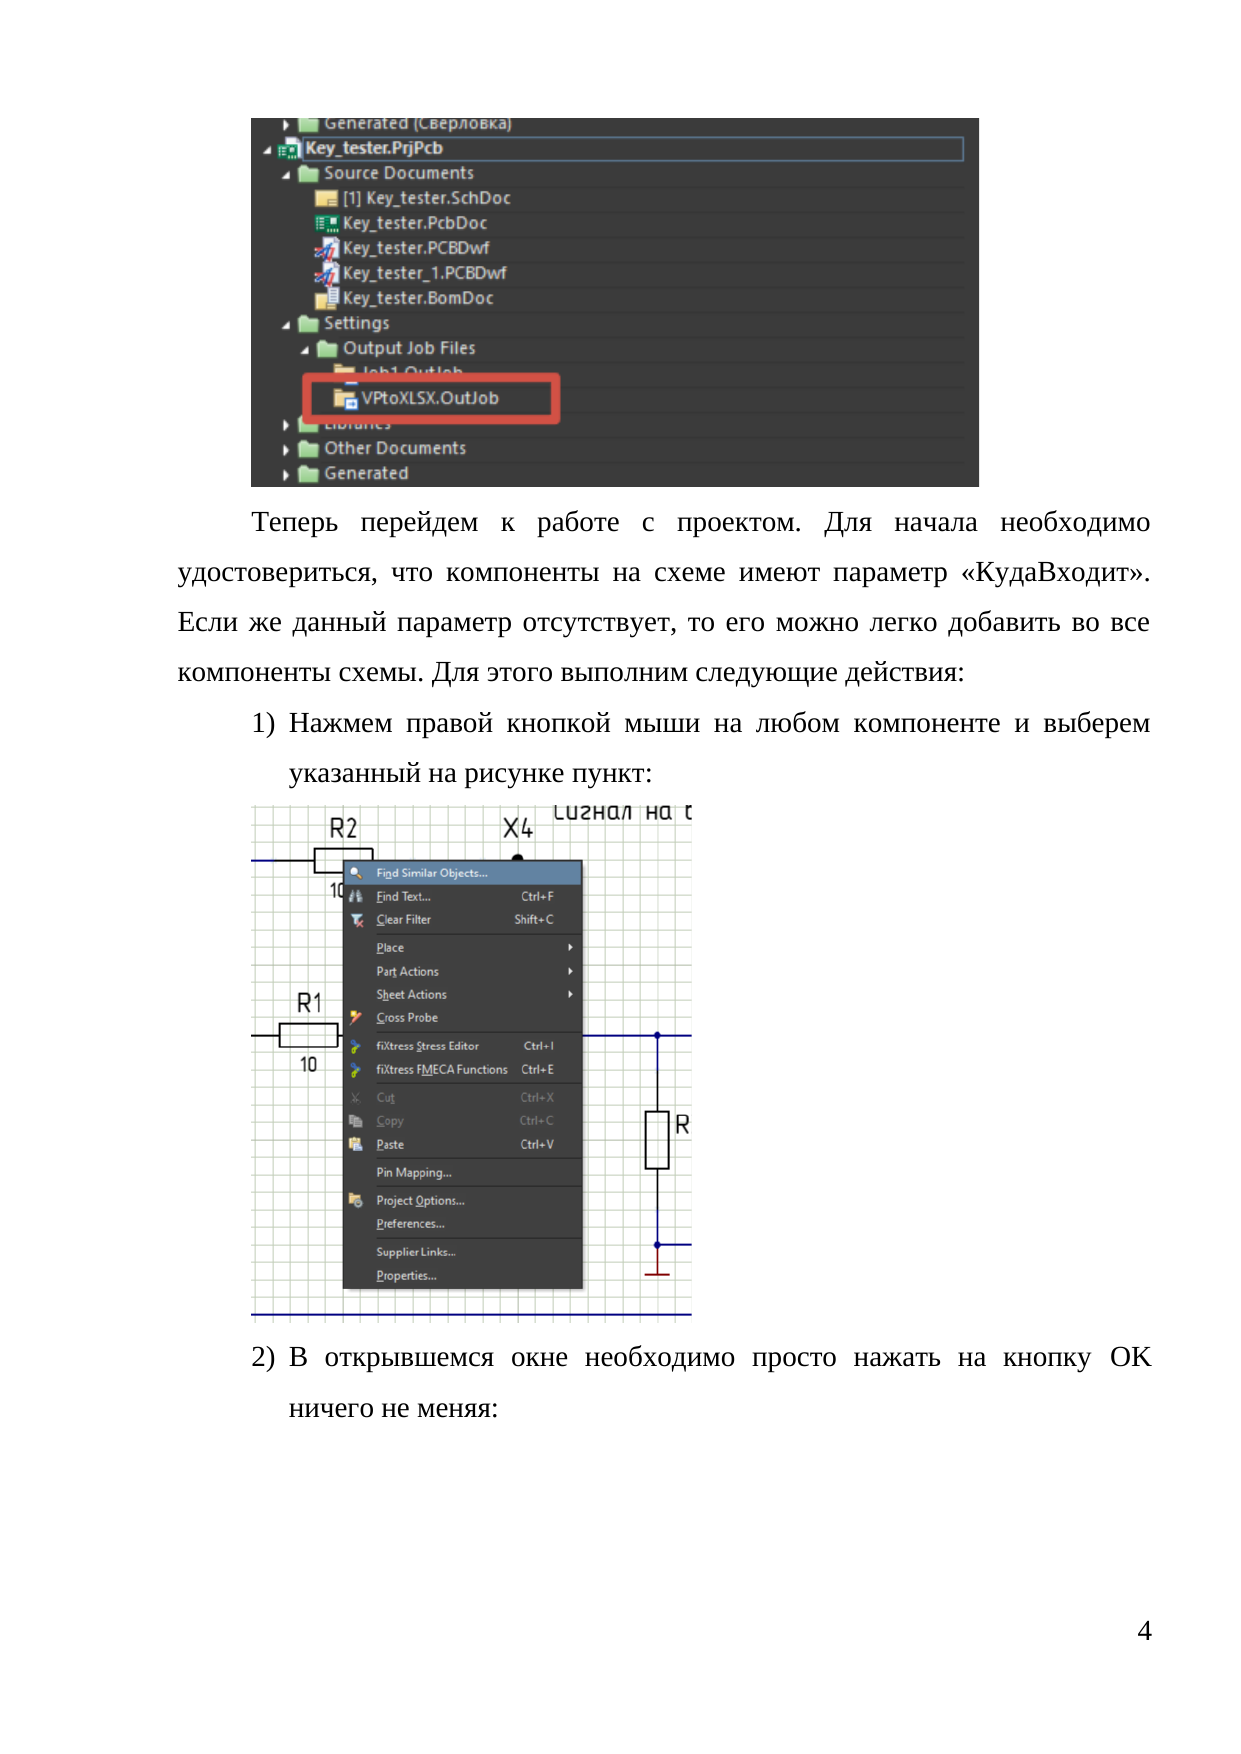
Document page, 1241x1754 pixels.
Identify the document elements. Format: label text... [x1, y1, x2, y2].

text Теперь перейдем к работе с проектом. Для начала необходимо удостовериться, что компоненты на схеме имеют параметр «КудаВходит». Если же данный параметр отсутствует, то его можно легко добавить во все компоненты схемы. Для этого выполним следующие действия: [177, 504, 1152, 688]
list Нажмем правой кнопкой мыши на любом компоненте и выберем указанный на рисунке пункт: [251, 705, 1152, 789]
picture [251, 118, 980, 487]
list В открывшемся окне необходимо просто нажать на кнопку OK ничего не меняя: [251, 1339, 1152, 1423]
picture [251, 805, 692, 1323]
